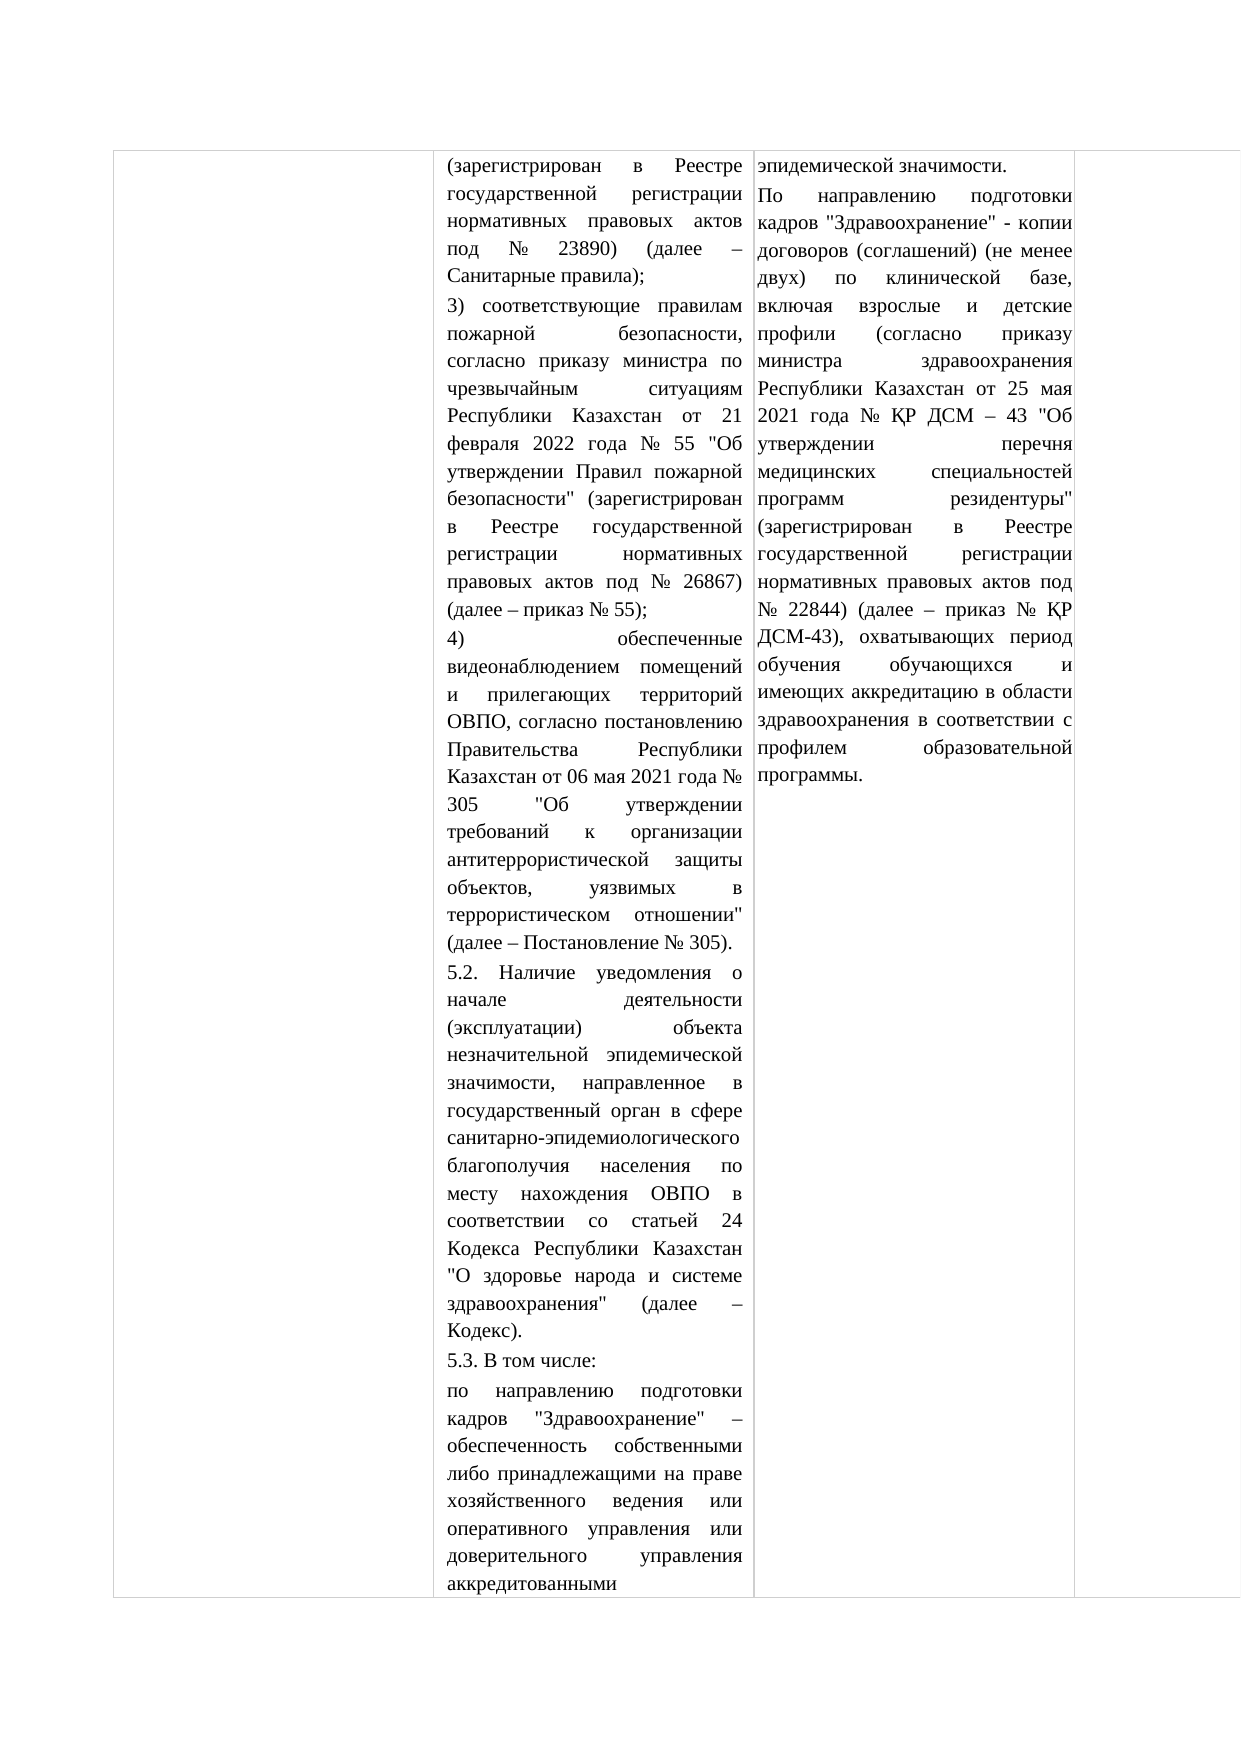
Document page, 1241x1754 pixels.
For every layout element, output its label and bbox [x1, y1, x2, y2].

table_cell [755, 151, 1074, 1597]
